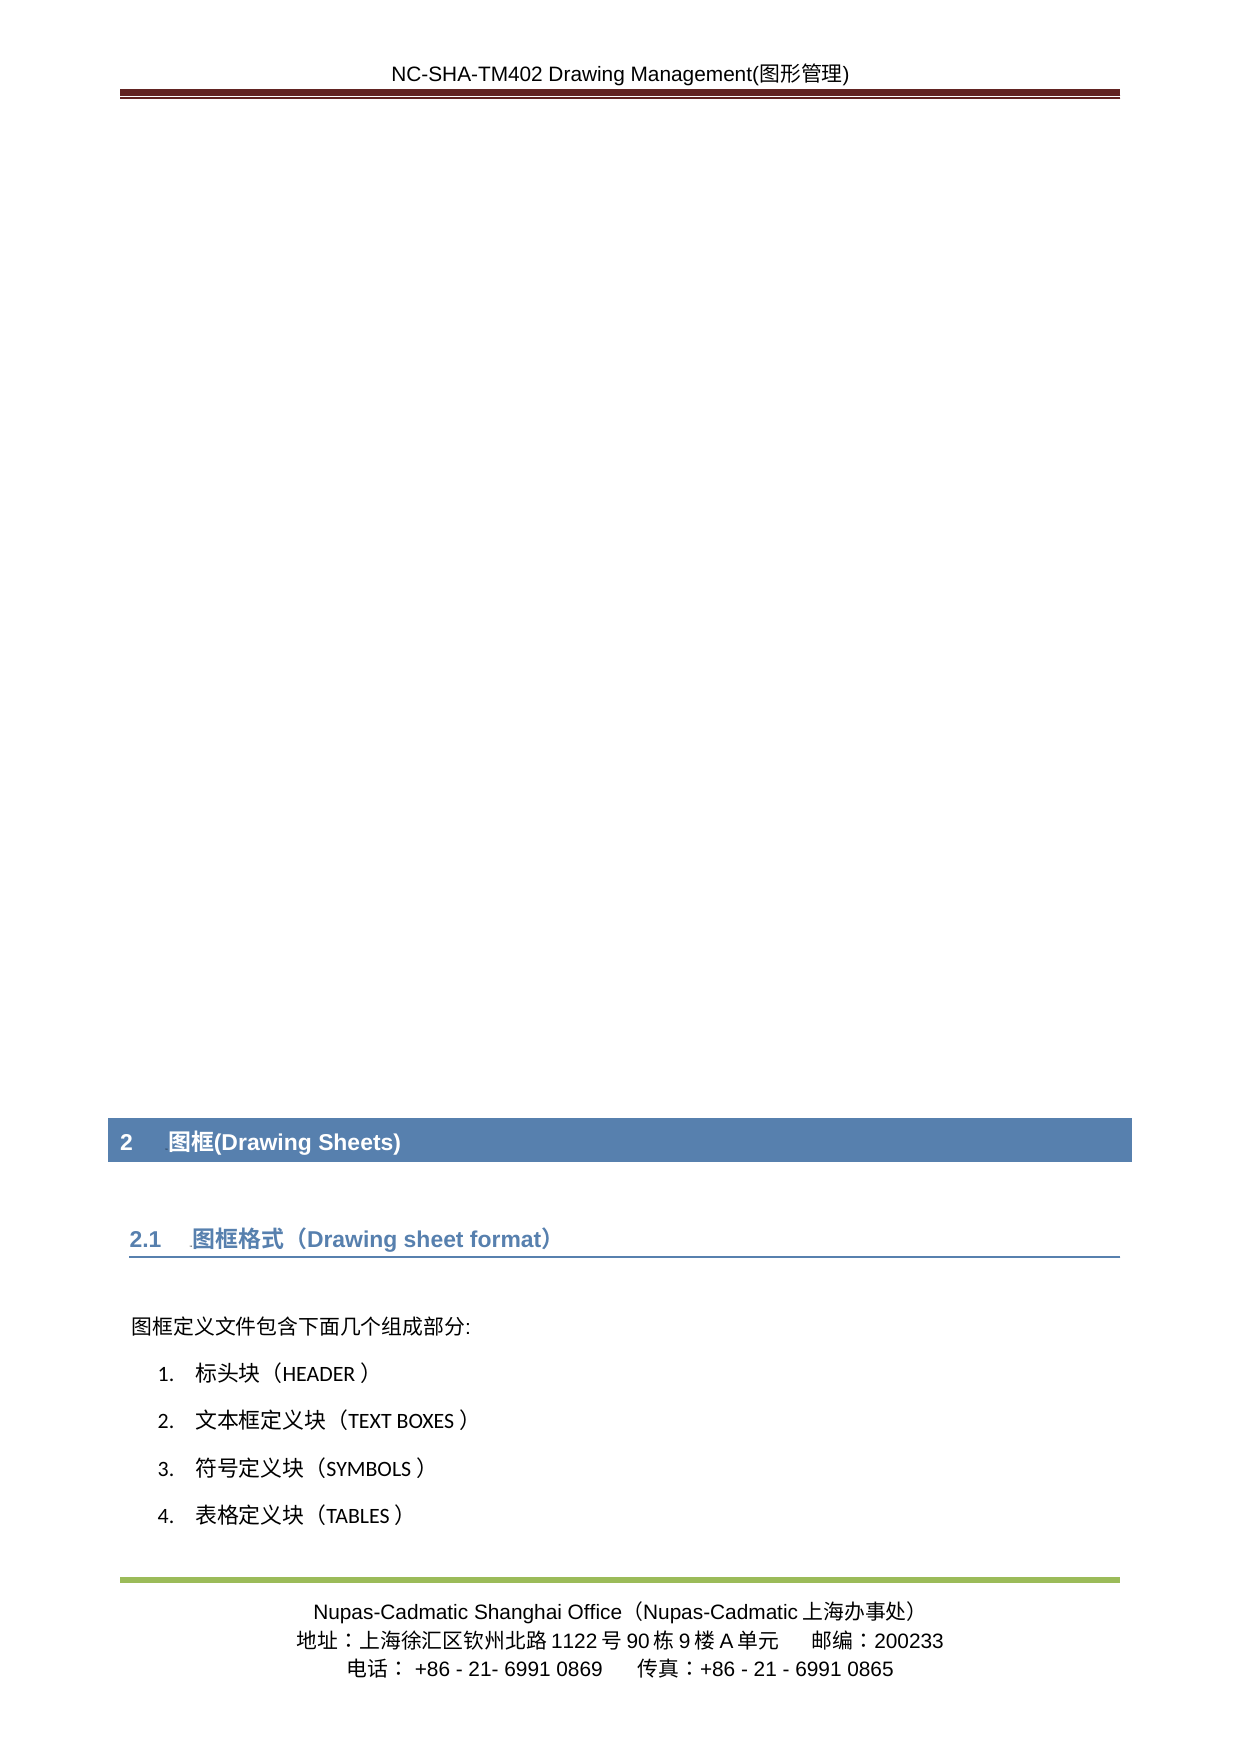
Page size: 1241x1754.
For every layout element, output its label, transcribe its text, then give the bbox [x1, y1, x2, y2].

list 标头块（HEADER ） [157, 1356, 1120, 1387]
text 图框定义文件包含下面几个组成部分: [120, 1311, 1120, 1341]
subtitle 3B图框格式（Drawing sheet format） [129, 1221, 1120, 1256]
list 表格定义块（TABLES ） [157, 1498, 1120, 1530]
list 文本框定义块（TEXT BOXES ） [157, 1403, 1120, 1435]
list 符号定义块（SYMBOLS ） [157, 1451, 1120, 1482]
subtitle 1B图框(Drawing Sheets) [112, 1121, 1129, 1159]
